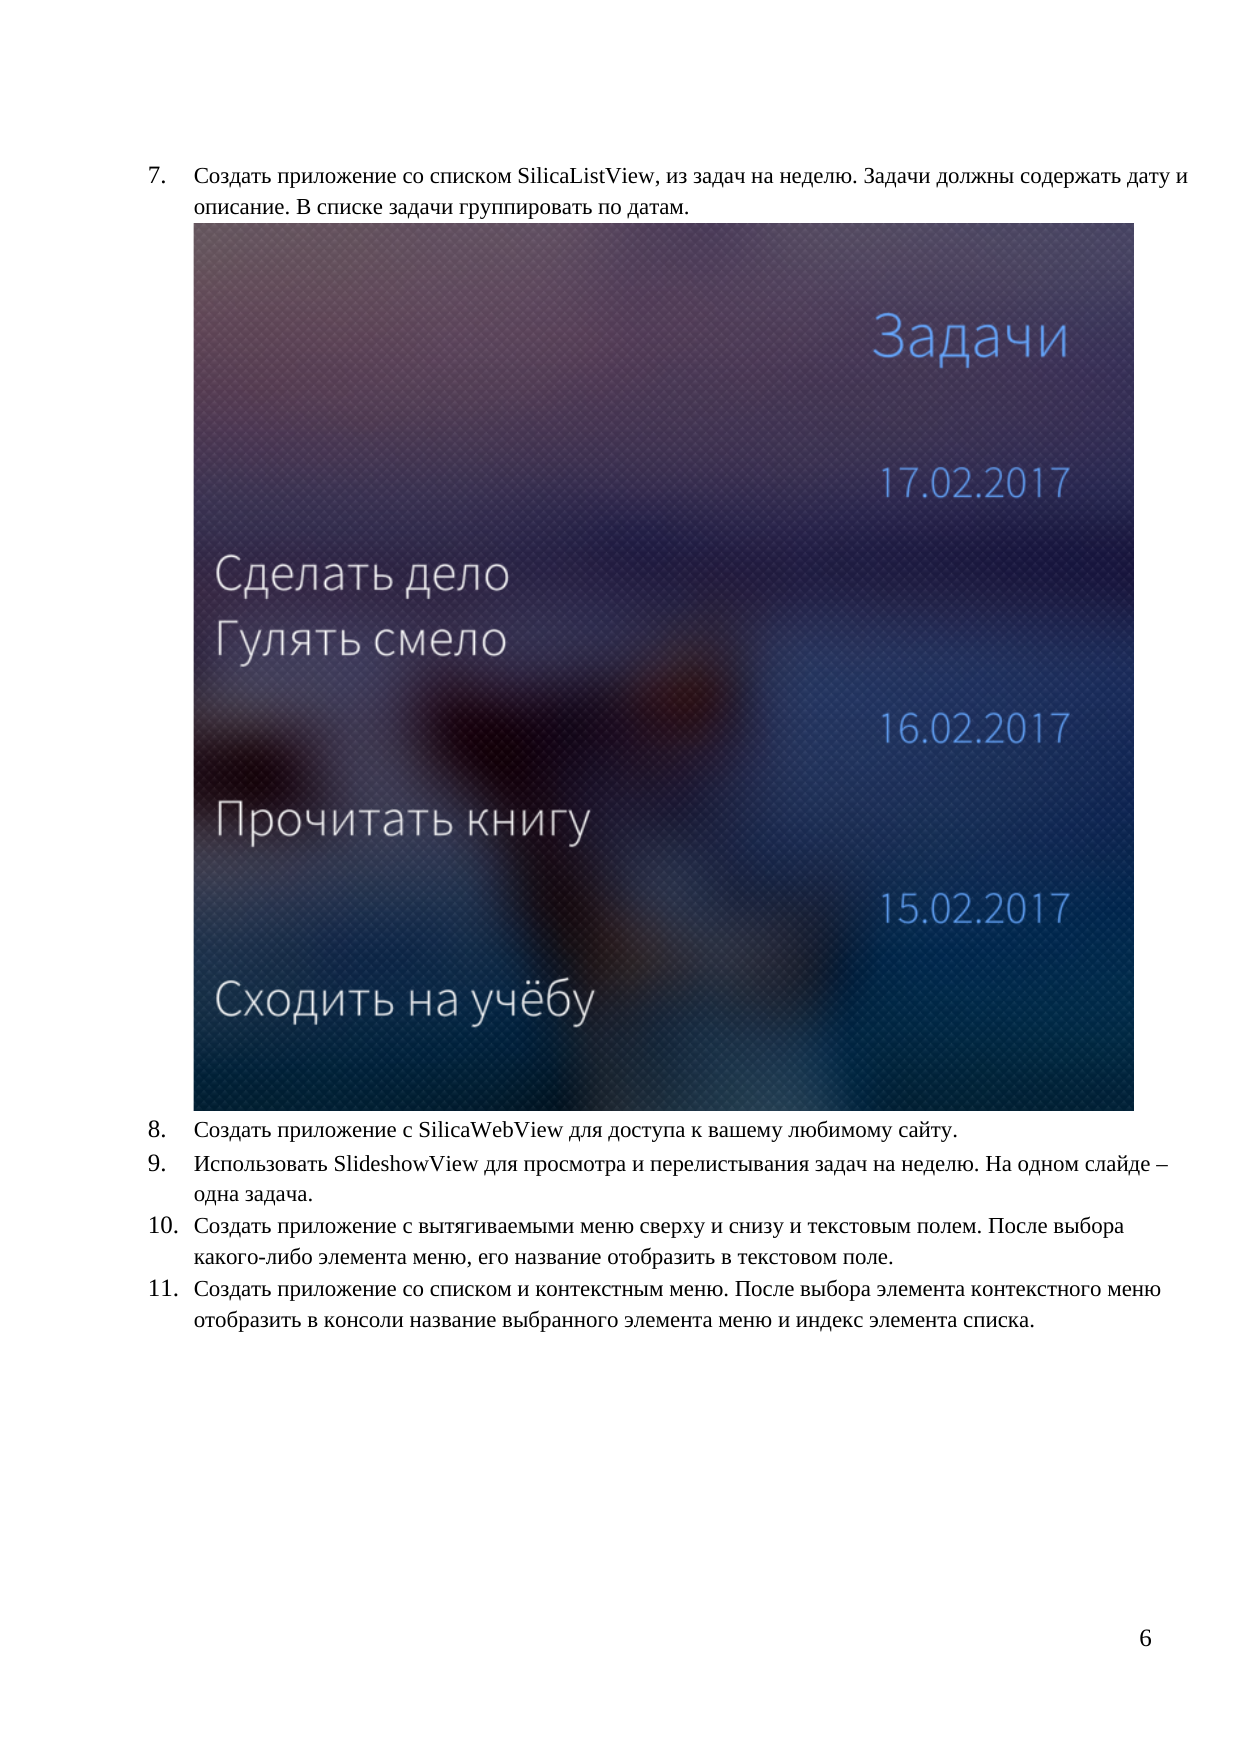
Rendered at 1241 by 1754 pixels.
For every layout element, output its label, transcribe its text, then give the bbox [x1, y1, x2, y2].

list Создать приложение с SilicaWebView для доступа к вашему любимому сайту. [148, 1114, 1196, 1143]
list Создать приложение со списком и контекстным меню. После выбора элемента контекстного меню отобразить в консоли название выбранного элемента меню и индекс элемента списка. [148, 1273, 1196, 1332]
list Использовать SlideshowView для просмотра и перелистывания задач на неделю. На одном слайде – одна задача. [148, 1148, 1196, 1207]
picture [193, 223, 1134, 1111]
list Создать приложение с вытягиваемыми меню сверху и снизу и текстовым полем. После выбора какого-либо элемента меню, его название отобразить в текстовом поле. [148, 1210, 1196, 1269]
